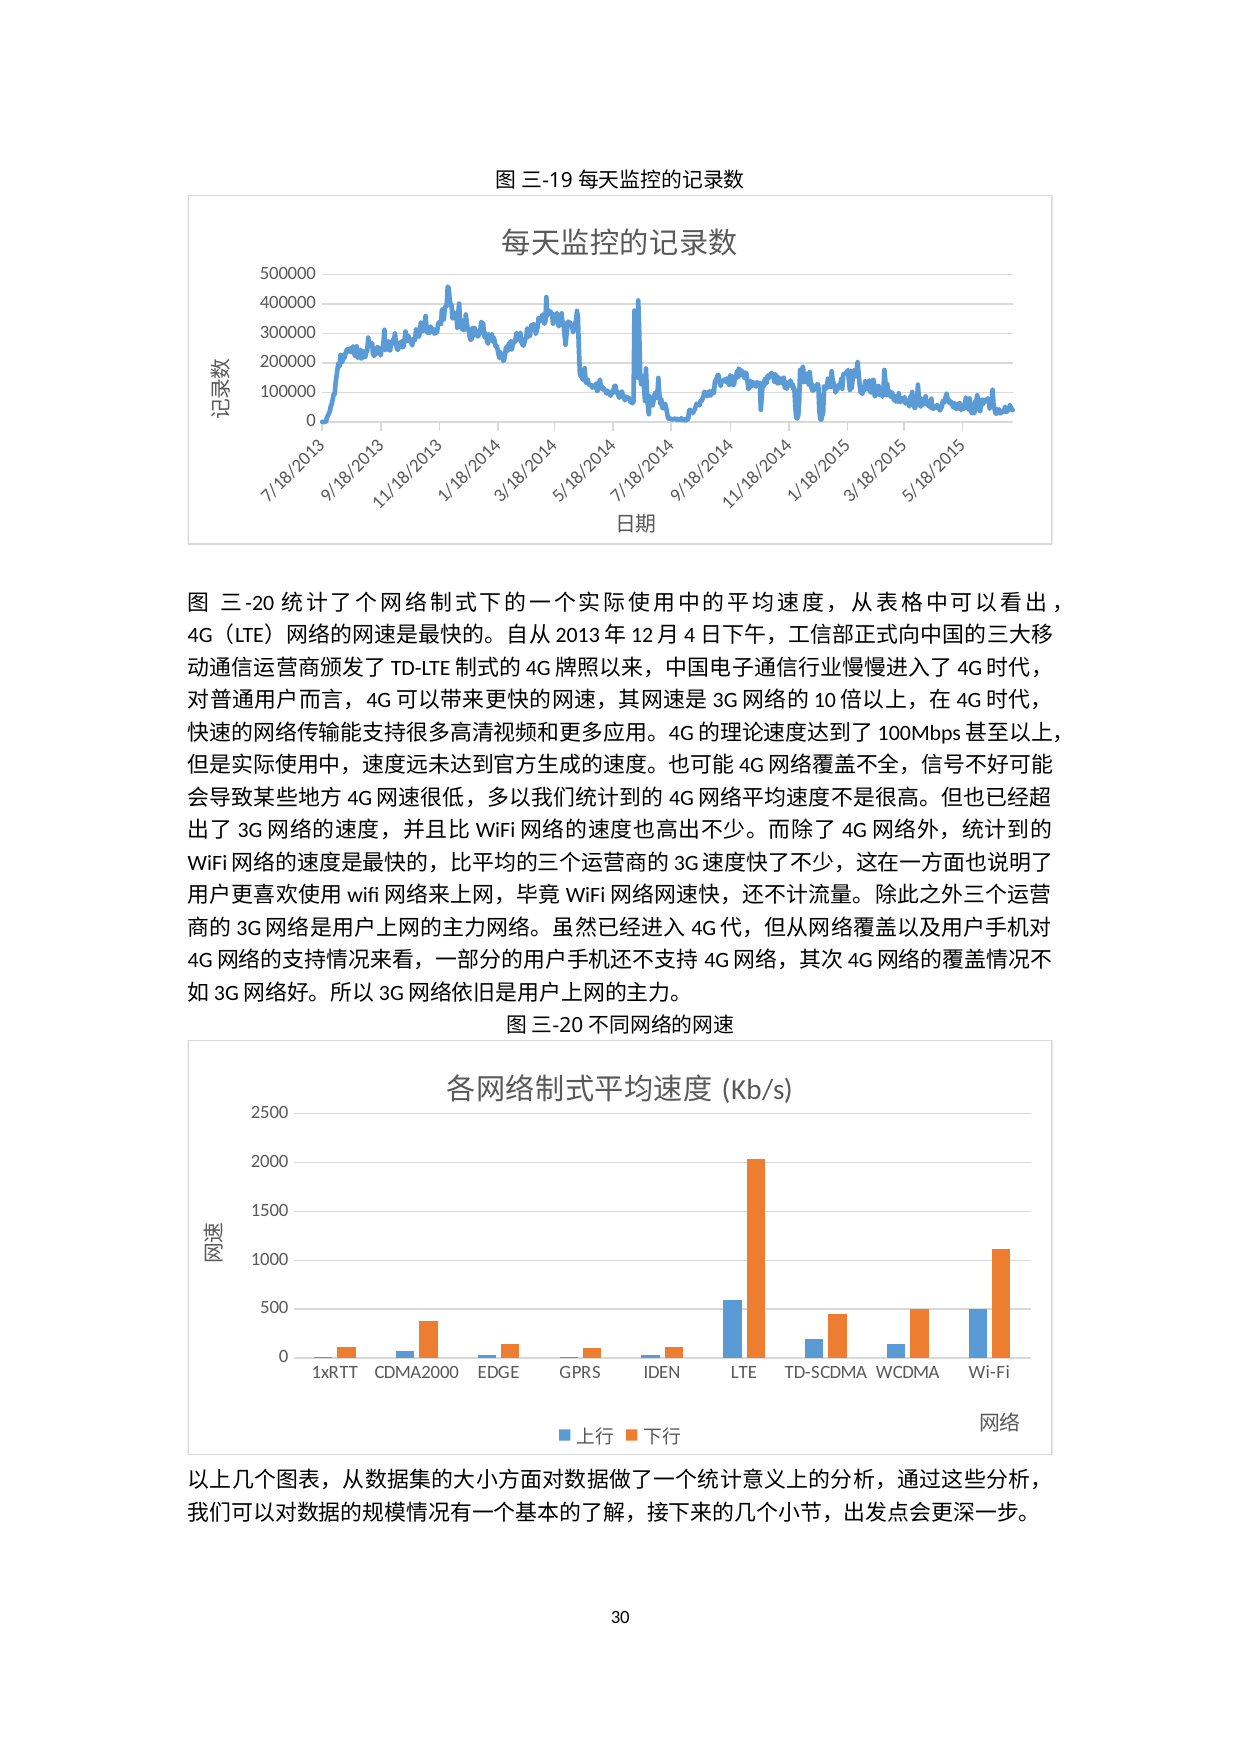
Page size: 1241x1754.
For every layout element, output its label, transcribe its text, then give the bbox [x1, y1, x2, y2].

text 以上几个图表，从数据集的大小方面对数据做了一个统计意义上的分析，通过这些分析，我们可以对数据的规模情况有一个基本的了解，接下来的几个小节，出发点会更深一步。 [187, 1462, 1053, 1527]
